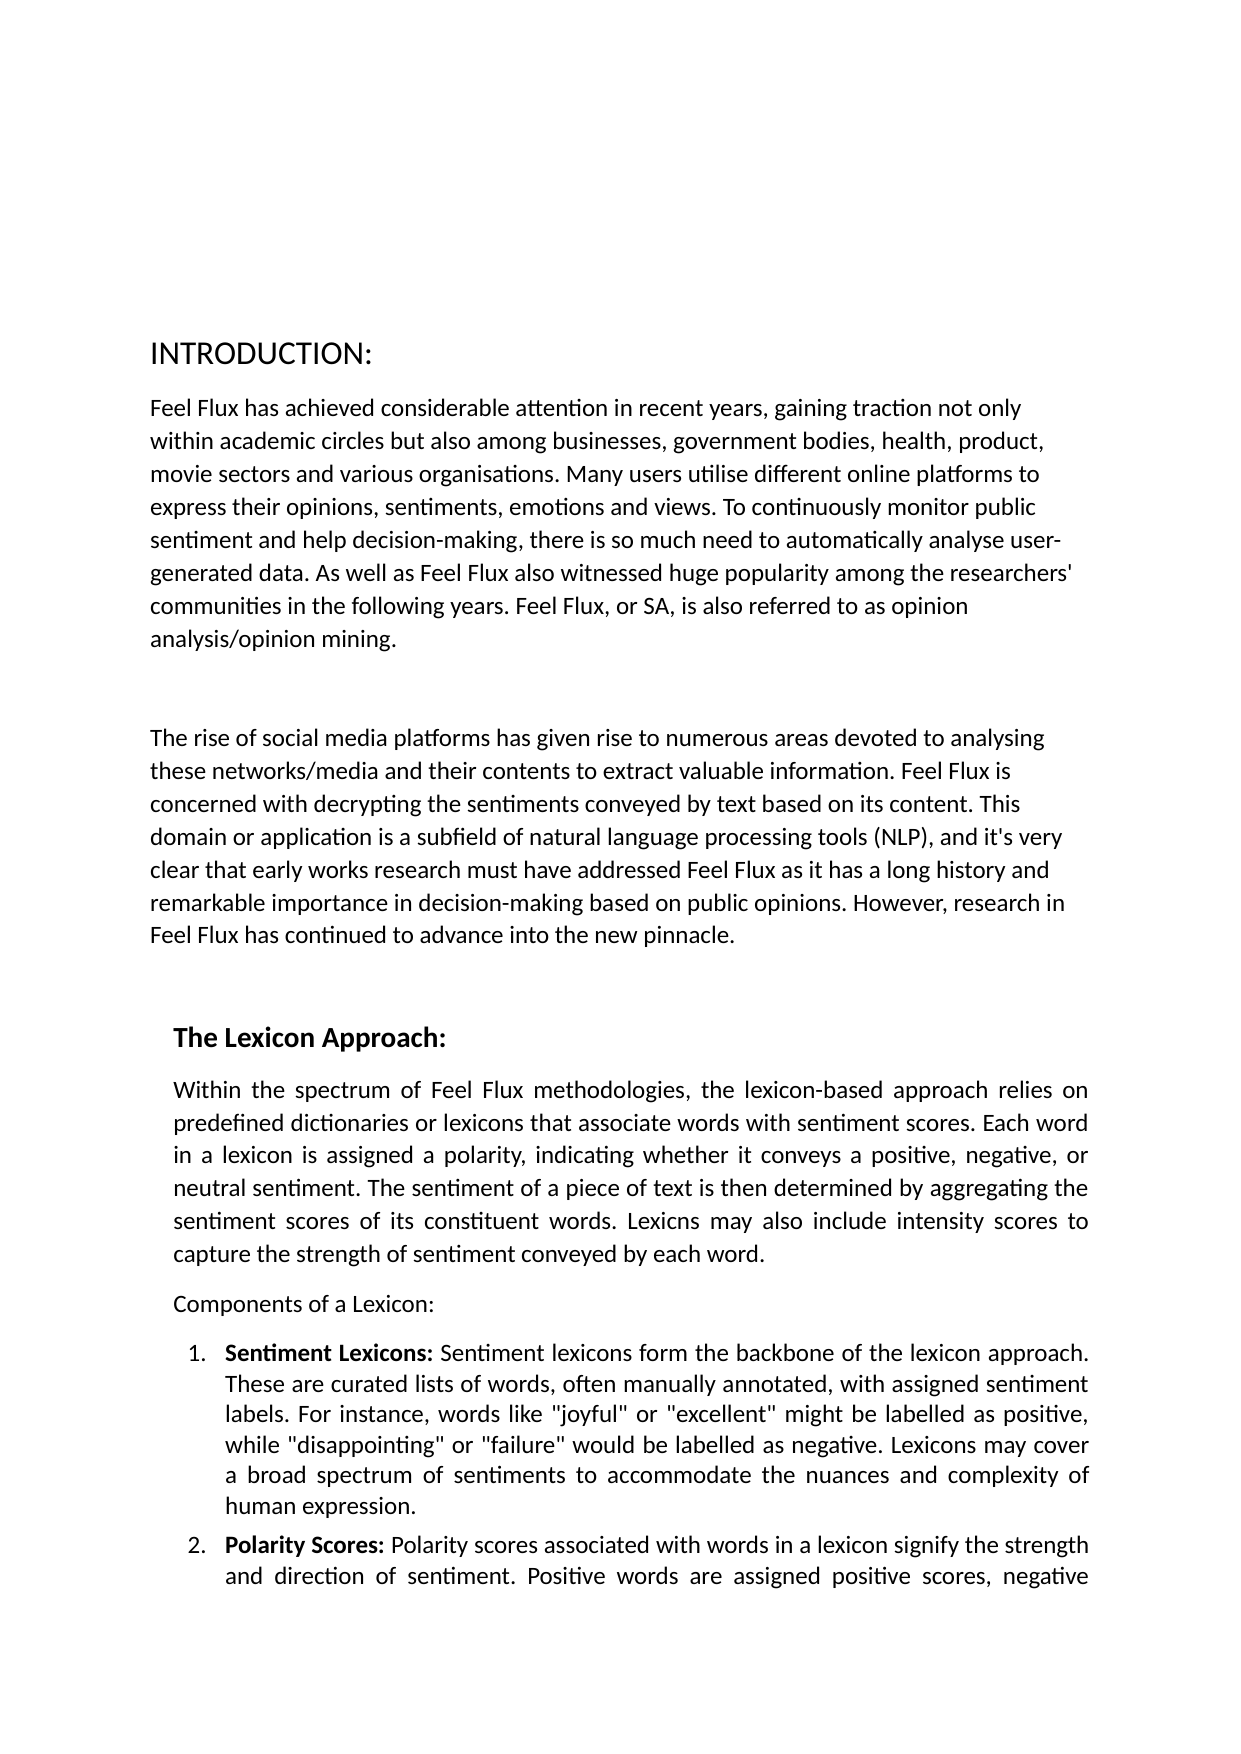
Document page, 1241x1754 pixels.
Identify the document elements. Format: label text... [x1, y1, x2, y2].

text Feel Flux has achieved considerable attention in recent years, gaining traction not only within academic circles but also among businesses, government bodies, health, product, movie sectors and various organisations. Many users utilise different online platforms to express their opinions, sentiments, emotions and views. To continuously monitor public sentiment and help decision-making, there is so much need to automatically analyse user-generated data. As well as Feel Flux also witnessed huge popularity among the researchers' communities in the following years. Feel Flux, or SA, is also referred to as opinion analysis/opinion mining. [150, 392, 1090, 653]
list Sentiment Lexicons: Sentiment lexicons form the backbone of the lexicon approach. These are curated lists of words, often manually annotated, with assigned sentiment labels. For instance, words like "joyful" or "excellent" might be labelled as positive, while "disappointing" or "failure" would be labelled as negative. Lexicons may cover a broad spectrum of sentiments to accommodate the nuances and complexity of human expression. [187, 1338, 1090, 1521]
text Within the spectrum of Feel Flux methodologies, the lexicon-based approach relies on predefined dictionaries or lexicons that associate words with sentiment scores. Each word in a lexicon is assigned a polarity, indicating whether it conveys a positive, negative, or neutral sentiment. The sentiment of a piece of text is then determined by aggregating the sentiment scores of its constituent words. Lexicns may also include intensity scores to capture the strength of sentiment conveyed by each word. [173, 1074, 1090, 1269]
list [187, 1529, 1090, 1591]
text The rise of social media platforms has given rise to numerous areas devoted to analysing these networks/media and their contents to extract valuable information. Feel Flux is concerned with decrypting the sentiments conveyed by text based on its content. This domain or application is a subfield of natural language processing tools (NLP), and it's very clear that early works research must have addressed Feel Flux as it has a long history and remarkable importance in decision-making based on public opinions. However, research in Feel Flux has continued to advance into the new pinnacle. [150, 722, 1090, 950]
text The Lexicon Approach: [173, 1019, 1090, 1054]
text Components of a Lexicon: [173, 1288, 1090, 1318]
text INTRODUCTION: [150, 332, 1090, 373]
